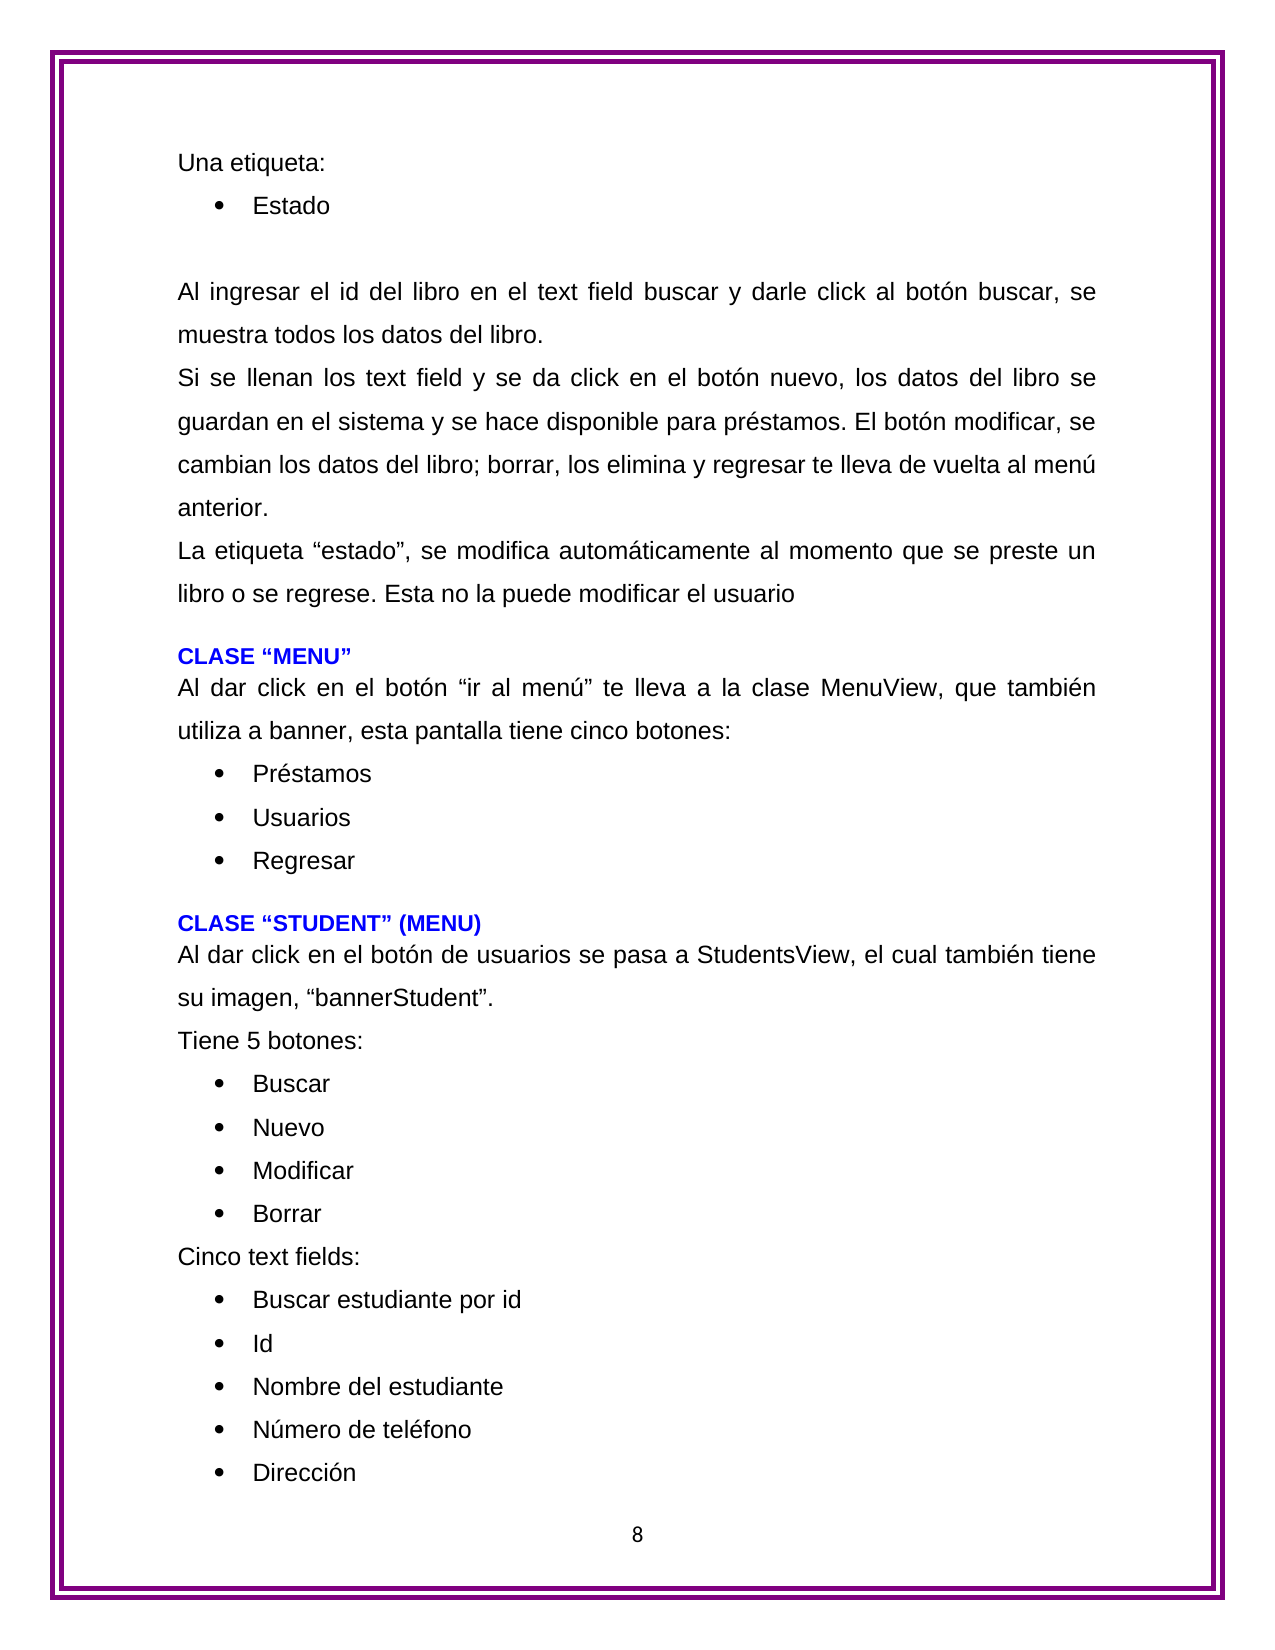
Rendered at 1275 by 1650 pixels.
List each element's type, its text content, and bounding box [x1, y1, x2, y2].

text Al dar click en el botón de usuarios se pasa a StudentsView, el cual también tiene su imagen, “bannerStudent”. [177, 940, 1098, 1012]
list Nombre del estudiante [215, 1372, 1098, 1401]
list Usuarios [215, 803, 1098, 831]
list Número de teléfono [215, 1415, 1098, 1444]
list Id [215, 1329, 1098, 1358]
list Nuevo [215, 1113, 1098, 1142]
list Buscar estudiante por id [215, 1286, 1098, 1314]
list Borrar [215, 1199, 1098, 1228]
list Préstamos [215, 759, 1098, 788]
text Cinco text fields: [177, 1242, 1098, 1271]
list Modificar [215, 1156, 1098, 1185]
list Dirección [215, 1458, 1098, 1487]
subtitle CLASE “STUDENT” (MENU) [177, 910, 1098, 936]
text La etiqueta “estado”, se modifica automáticamente al momento que se preste un libro o se regrese. Esta no la puede modificar el usuario [177, 536, 1098, 608]
list Buscar [215, 1069, 1098, 1098]
text Una etiqueta: [177, 148, 1098, 176]
list Regresar [215, 846, 1098, 875]
text Al dar click en el botón “ir al menú” te lleva a la clase MenuView, que también utiliza a banner, esta pantalla tiene cinco botones: [177, 673, 1098, 745]
subtitle CLASE “MENU” [177, 643, 1098, 669]
list Estado [215, 191, 1098, 219]
text Si se llenan los text field y se da click en el botón nuevo, los datos del libro se guardan en el sistema y se hace disponible para préstamos. El botón modificar, se cambian los datos del libro; borrar, los elimina y regresar te lleva de vuelta al menú anterior. [177, 363, 1098, 521]
text Tiene 5 botones: [177, 1026, 1098, 1055]
text Al ingresar el id del libro en el text field buscar y darle click al botón buscar, se muestra todos los datos del libro. [177, 277, 1098, 349]
